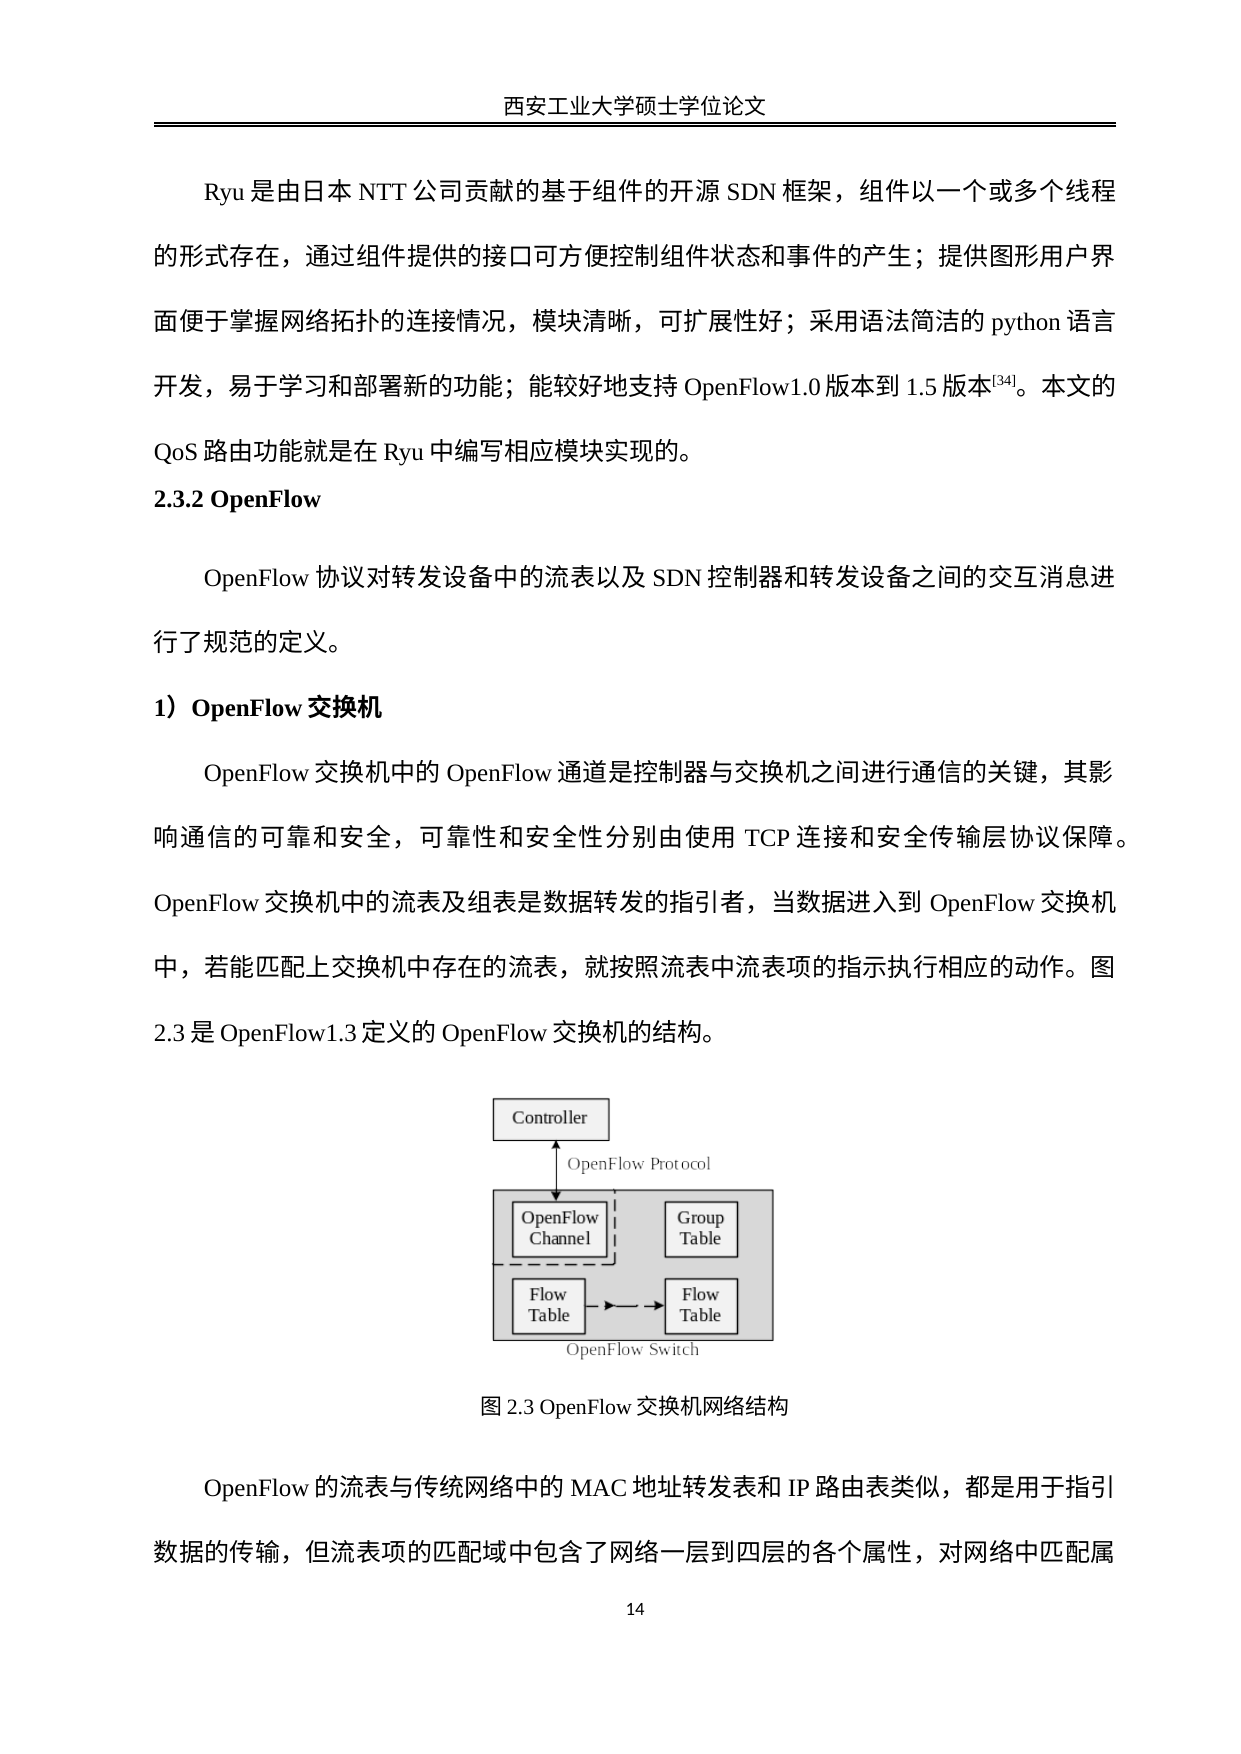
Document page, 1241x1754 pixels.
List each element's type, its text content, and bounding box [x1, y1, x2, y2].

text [154, 1453, 1116, 1583]
list 1）OpenFlow交换机 [154, 673, 1116, 738]
text OpenFlow协议对转发设备中的流表以及SDN控制器和转发设备之间的交互消息进行了规范的定义。 [154, 543, 1116, 673]
text Ryu是由日本NTT公司贡献的基于组件的开源SDN框架，组件以一个或多个线程的形式存在，通过组件提供的接口可方便控制组件状态和事件的产生；提供图形用户界面便于掌握网络拓扑的连接情况，模块清晰，可扩展性好；采用语法简洁的python语言开发，易于学习和部署新的功能；能较好地支持OpenFlow1.0版本到1.5版本[34]。本文的QoS路由功能就是在Ryu中编写相应模块实现的。 [154, 157, 1116, 482]
text OpenFlow交换机中的OpenFlow通道是控制器与交换机之间进行通信的关键，其影响通信的可靠和安全，可靠性和安全性分别由使用TCP连接和安全传输层协议保障。OpenFlow交换机中的流表及组表是数据转发的指引者，当数据进入到OpenFlow交换机中，若能匹配上交换机中存在的流表，就按照流表中流表项的指示执行相应的动作。图2.3是OpenFlow1.3定义的OpenFlow交换机的结构。 [154, 738, 1116, 1063]
subtitle 2.3.2 OpenFlow [154, 482, 1116, 515]
text 图2.3 OpenFlow交换机网络结构 [154, 1388, 1116, 1421]
